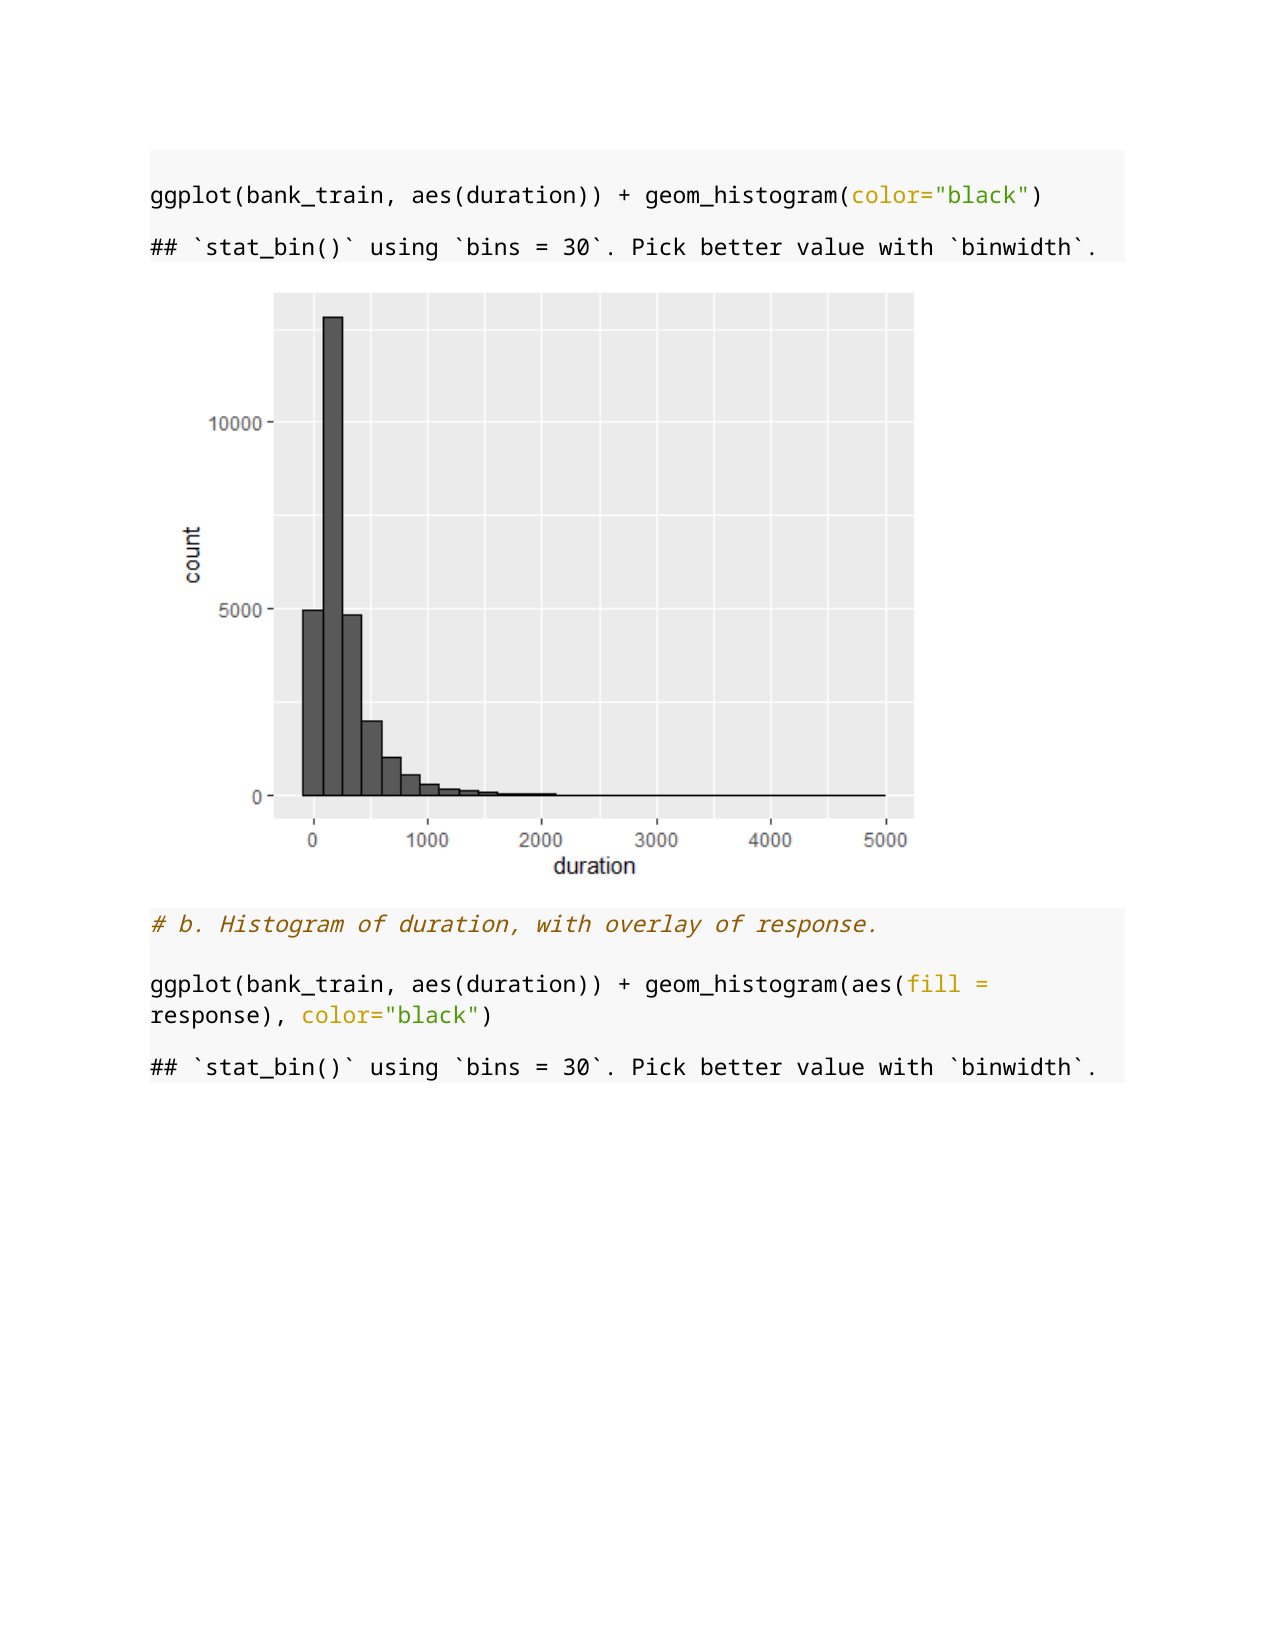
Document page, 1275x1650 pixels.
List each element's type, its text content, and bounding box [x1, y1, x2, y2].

text ## `stat_bin()` using `bins = 30`. Pick better value with `binwidth`. [150, 1051, 1125, 1083]
text # b. Histogram of duration, with overlay of response. ggplot(bank_train, aes(duration)) + geom_histogram(aes(fill = response), color="black") [150, 908, 1125, 1031]
text ## `stat_bin()` using `bins = 30`. Pick better value with `binwidth`. [150, 231, 1125, 262]
picture [168, 282, 927, 890]
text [150, 150, 1125, 210]
